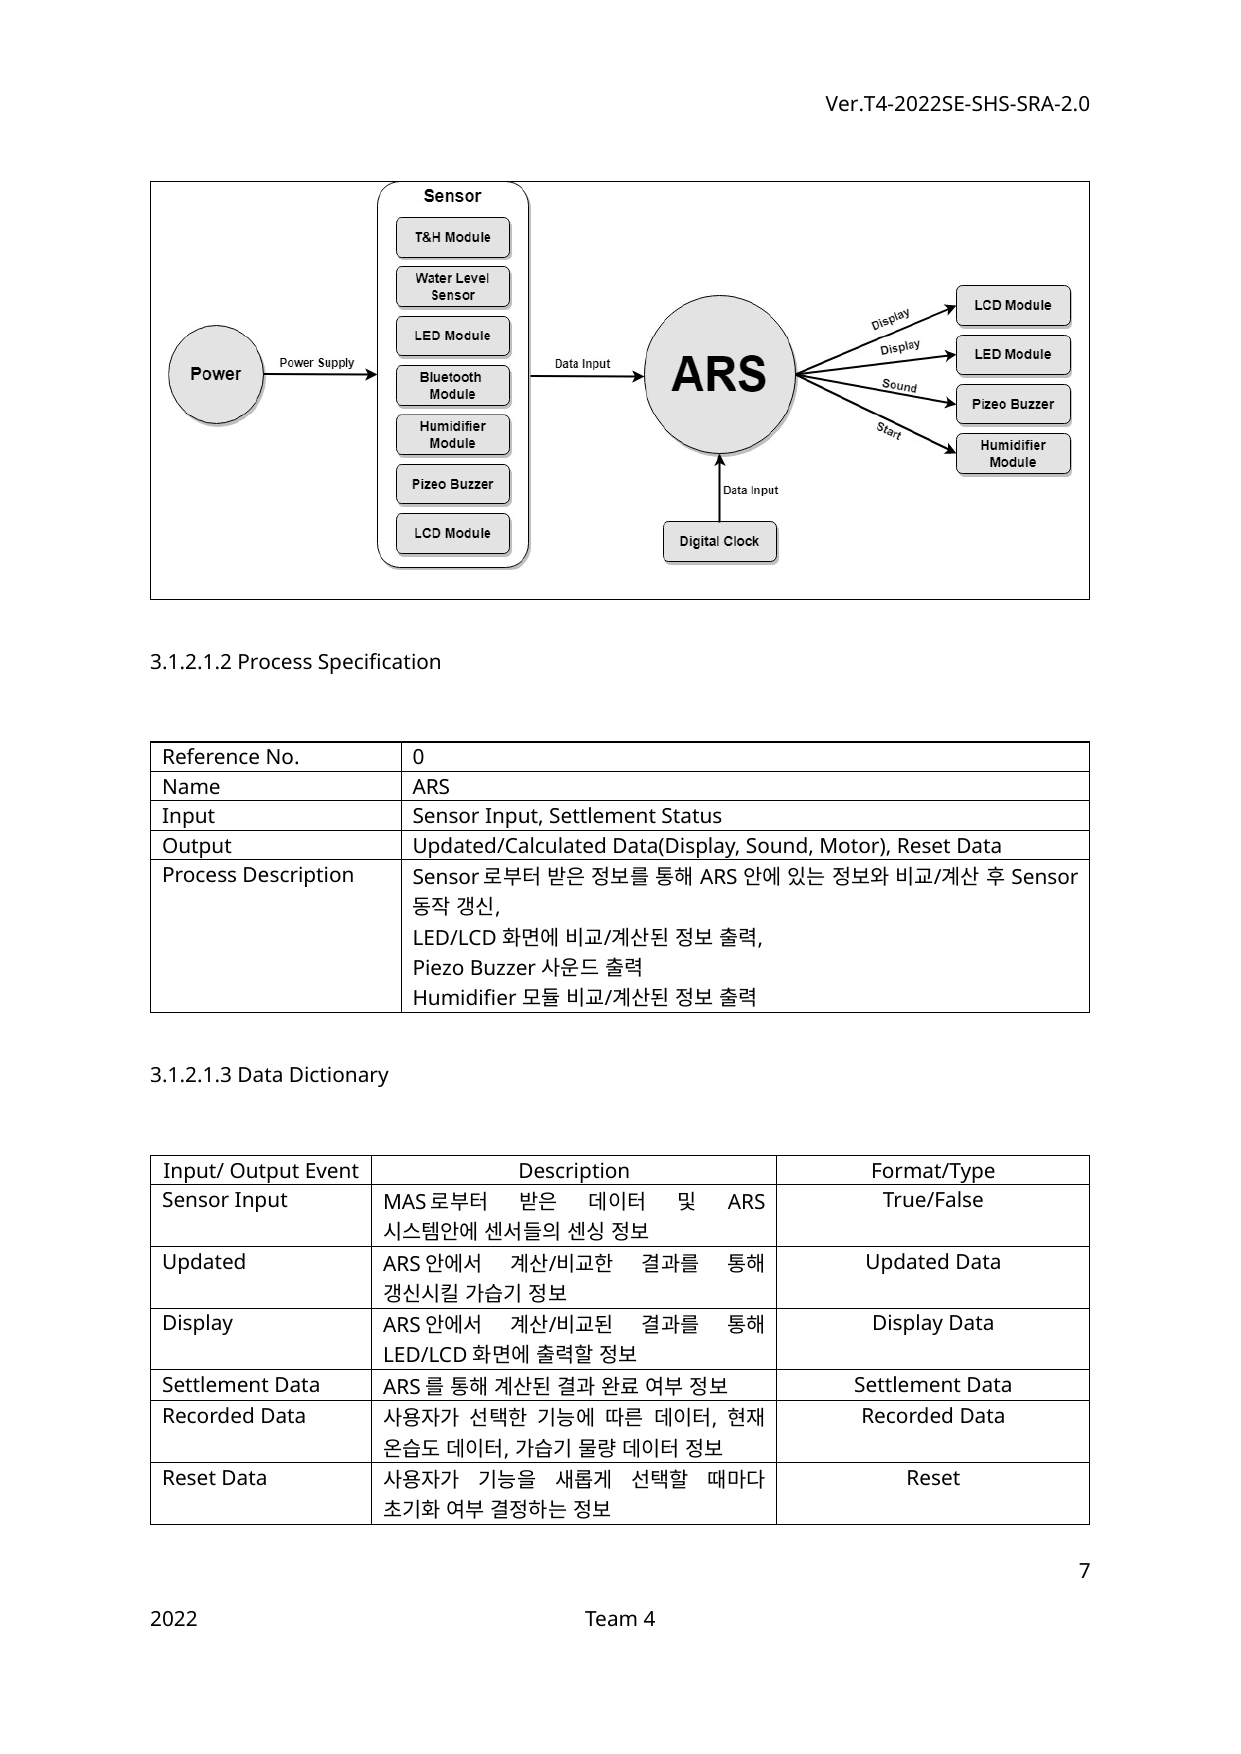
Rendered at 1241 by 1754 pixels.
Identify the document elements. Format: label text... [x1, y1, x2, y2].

table_header Description [372, 1156, 776, 1184]
table_cell Updated [151, 1247, 371, 1307]
table_cell ARS를 통해 계산된 결과 완료 여부 정보 [372, 1370, 776, 1400]
table_cell Updated Data [777, 1247, 1089, 1307]
table_header 0 [402, 743, 1089, 771]
table_cell ARS [402, 772, 1089, 800]
table_cell 사용자가 선택한 기능에 따른 데이터, 현재 온습도 데이터, 가습기 물량 데이터 정보 [372, 1401, 776, 1462]
table_header Format/Type [777, 1156, 1089, 1184]
picture [168, 182, 1072, 570]
table_cell Output [151, 831, 401, 859]
table_cell 사용자가 기능을 새롭게 선택할 때마다 초기화 여부 결정하는 정보 [372, 1463, 776, 1523]
table_cell Display Data [777, 1309, 1089, 1369]
table_header Reference No. [151, 743, 401, 771]
table_cell Settlement Data [777, 1370, 1089, 1400]
text 3.1.2.1.3 Data Dictionary [150, 1060, 1090, 1089]
table_cell Display [151, 1309, 371, 1369]
table_cell ARS안에서 계산/비교된 결과를 통해 LED/LCD 화면에 출력할 정보 [372, 1309, 776, 1369]
table_cell Recorded Data [151, 1401, 371, 1462]
text 3.1.2.1.2 Process Specification [150, 647, 1090, 675]
table_cell Updated/Calculated Data(Display, Sound, Motor), Reset Data [402, 831, 1089, 859]
table_cell Sensor Input [151, 1185, 371, 1246]
table_cell Reset Data [151, 1463, 371, 1523]
table_cell Settlement Data [151, 1370, 371, 1400]
table_cell True/False [777, 1185, 1089, 1246]
table_cell MAS로부터 받은 데이터 및 ARS 시스템안에 센서들의 센싱 정보 [372, 1185, 776, 1246]
table_header [151, 182, 1089, 598]
table_cell Name [151, 772, 401, 800]
table_cell ARS안에서 계산/비교한 결과를 통해 갱신시킬 가습기 정보 [372, 1247, 776, 1307]
table_cell Process Description [151, 860, 401, 1012]
table_header Input/ Output Event [151, 1156, 371, 1184]
table_cell Recorded Data [777, 1401, 1089, 1462]
table_cell Input [151, 801, 401, 830]
table_cell Sensor Input, Settlement Status [402, 801, 1089, 830]
table_cell Reset [777, 1463, 1089, 1523]
table_cell Sensor로부터 받은 정보를 통해 ARS 안에 있는 정보와 비교/계산 후 Sensor 동작 갱신, LED/LCD 화면에 비교/계산된 정보 출력, Piezo Buzzer 사운드 출력 Humidifier 모듈 비교/계산된 정보 출력 [402, 860, 1089, 1012]
